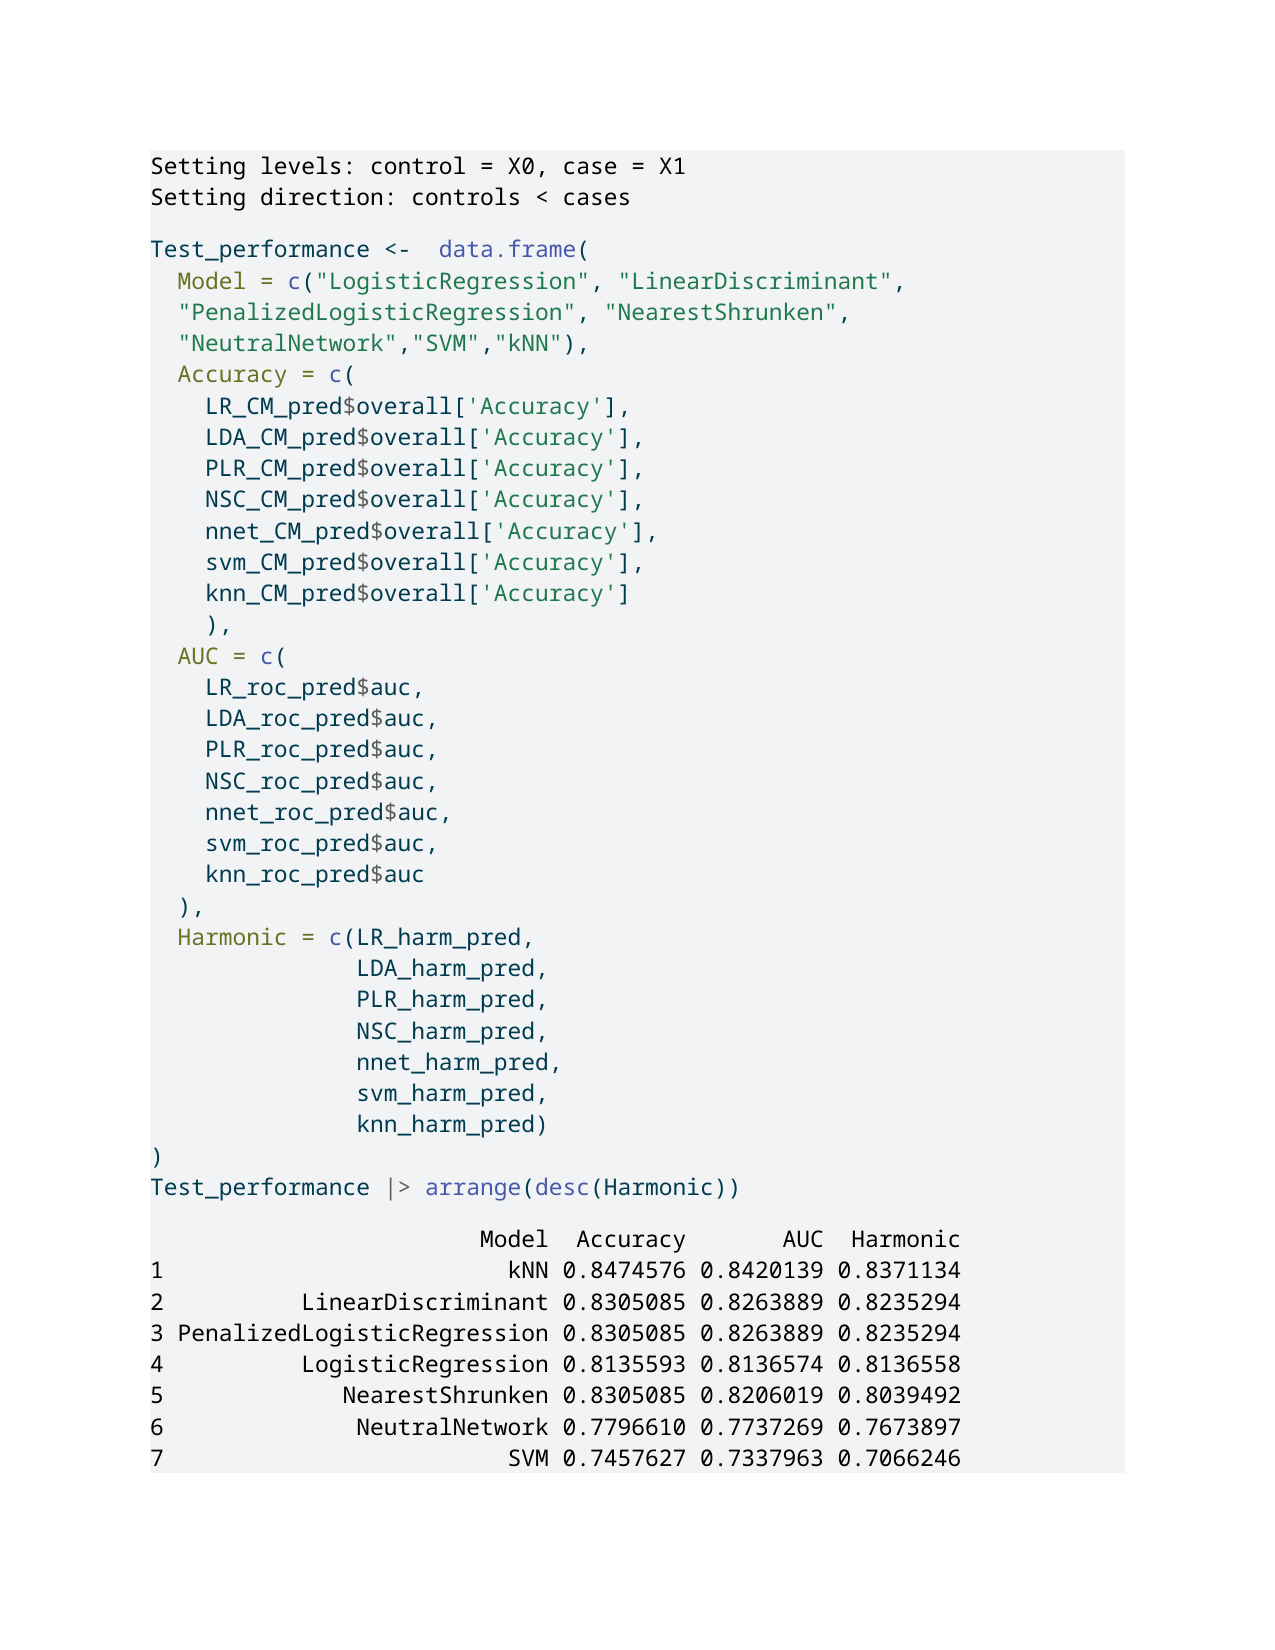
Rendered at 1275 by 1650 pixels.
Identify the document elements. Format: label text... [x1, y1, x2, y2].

text Test_performance <- data.frame( Model = c("LogisticRegression", "LinearDiscriminant", "PenalizedLogisticRegression", "NearestShrunken", "NeutralNetwork","SVM","kNN"), Accuracy = c( LR_CM_pred$overall['Accuracy'], LDA_CM_pred$overall['Accuracy'], PLR_CM_pred$overall['Accuracy'], NSC_CM_pred$overall['Accuracy'], nnet_CM_pred$overall['Accuracy'], svm_CM_pred$overall['Accuracy'], knn_CM_pred$overall['Accuracy'] ), AUC = c( LR_roc_pred$auc, LDA_roc_pred$auc, PLR_roc_pred$auc, NSC_roc_pred$auc, nnet_roc_pred$auc, svm_roc_pred$auc, knn_roc_pred$auc ), Harmonic = c(LR_harm_pred, LDA_harm_pred, PLR_harm_pred, NSC_harm_pred, nnet_harm_pred, svm_harm_pred, knn_harm_pred) ) Test_performance |> arrange(desc(Harmonic)) [150, 233, 1125, 1202]
text Model Accuracy AUC Harmonic 1 kNN 0.8474576 0.8420139 0.8371134 2 LinearDiscriminant 0.8305085 0.8263889 0.8235294 3 PenalizedLogisticRegression 0.8305085 0.8263889 0.8235294 4 LogisticRegression 0.8135593 0.8136574 0.8136558 5 NearestShrunken 0.8305085 0.8206019 0.8039492 6 NeutralNetwork 0.7796610 0.7737269 0.7673897 7 SVM 0.7457627 0.7337963 0.7066246 [150, 1223, 1125, 1473]
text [150, 150, 1125, 212]
